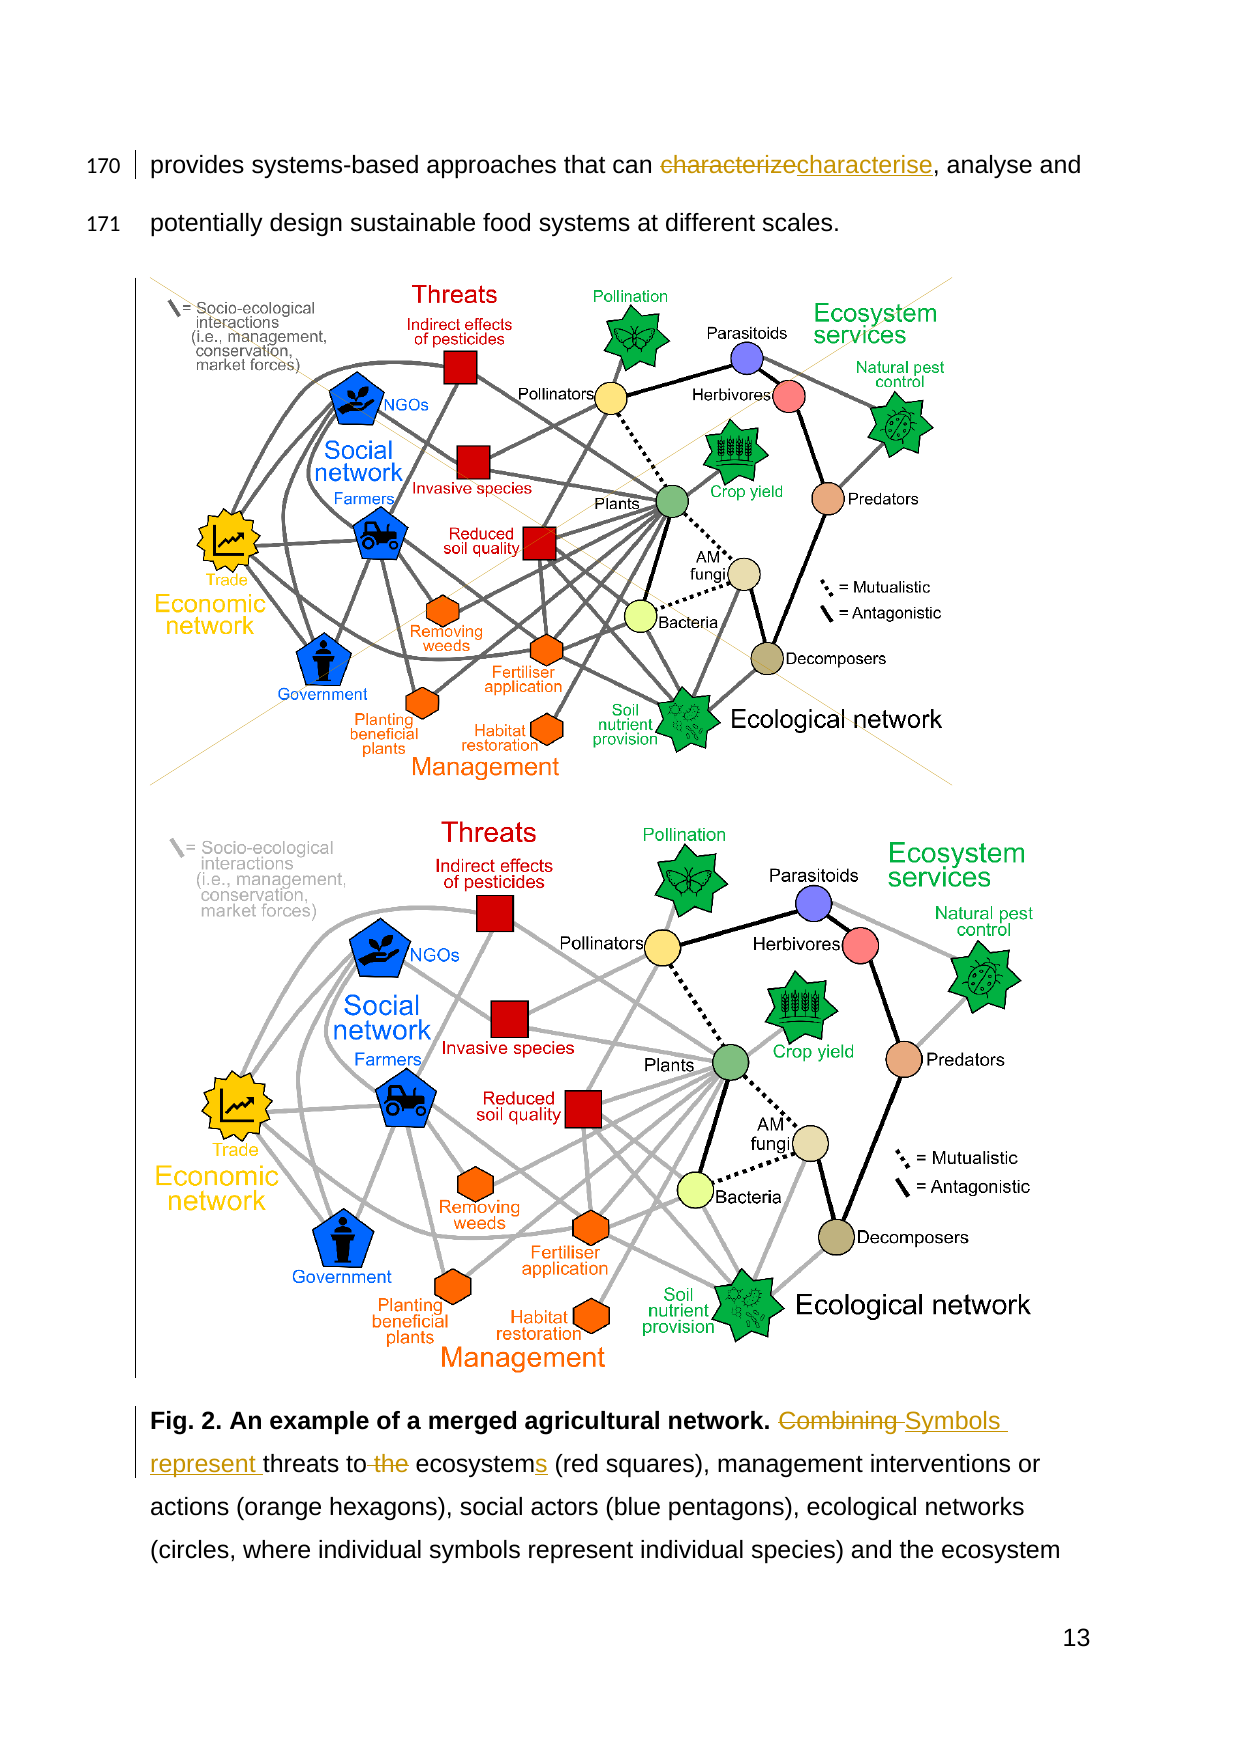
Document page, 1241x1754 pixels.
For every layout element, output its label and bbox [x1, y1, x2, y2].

picture [150, 813, 1043, 1379]
picture [150, 279, 549, 784]
text [150, 1406, 1090, 1564]
picture [553, 278, 953, 785]
picture [151, 277, 951, 530]
text [150, 150, 1090, 236]
picture [151, 533, 951, 786]
